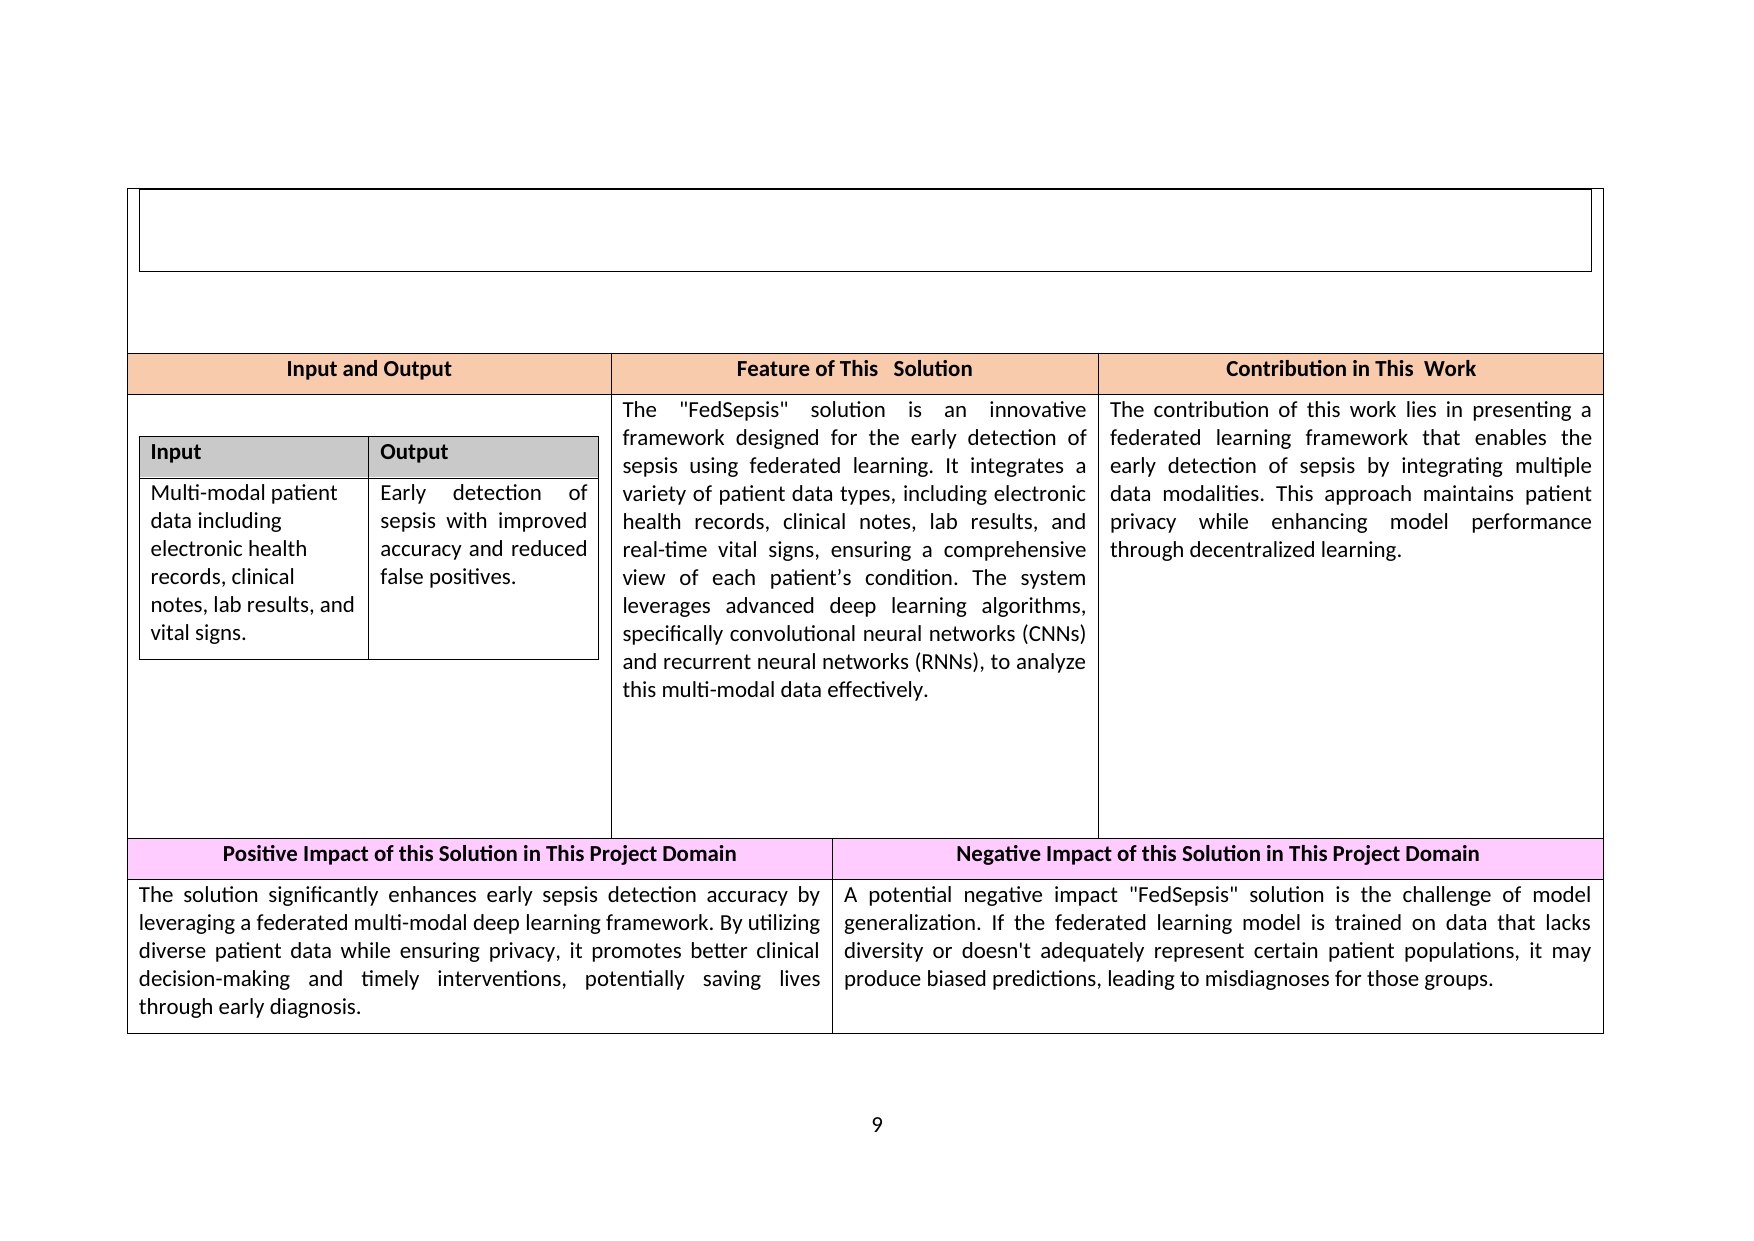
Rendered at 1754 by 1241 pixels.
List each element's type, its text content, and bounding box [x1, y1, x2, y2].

table_cell The contribution of this work lies in presenting a federated learning framework that enables the early detection of sepsis by integrating multiple data modalities. This approach maintains patient privacy while enhancing model performance through decentralized learning. [1099, 395, 1603, 838]
table_cell The "FedSepsis" solution is an innovative framework designed for the early detection of sepsis using federated learning. It integrates a variety of patient data types, including electronic health records, clinical notes, lab results, and real-time vital signs, ensuring a comprehensive view of each patient’s condition. The system leverages advanced deep learning algorithms, specifically convolutional neural networks (CNNs) and recurrent neural networks (RNNs), to analyze this multi-modal data effectively. [612, 395, 1098, 838]
table_cell Input and Output [128, 354, 611, 394]
table_cell The solution significantly enhances early sepsis detection accuracy by leveraging a federated multi-modal deep learning framework. By utilizing diverse patient data while ensuring privacy, it promotes better clinical decision-making and timely interventions, potentially saving lives through early diagnosis. [128, 880, 832, 1033]
table_cell A potential negative impact "FedSepsis" solution is the challenge of model generalization. If the federated learning model is trained on data that lacks diversity or doesn't adequately represent certain patient populations, it may produce biased predictions, leading to misdiagnoses for those groups. [833, 880, 1603, 1033]
table_cell Positive Impact of this Solution in This Project Domain [128, 839, 832, 879]
table_cell Feature of This Solution [612, 354, 1098, 394]
table_cell [128, 189, 1603, 353]
table_cell Negative Impact of this Solution in This Project Domain [833, 839, 1603, 879]
table_cell [128, 395, 611, 838]
table_cell Contribution in This Work [1099, 354, 1603, 394]
